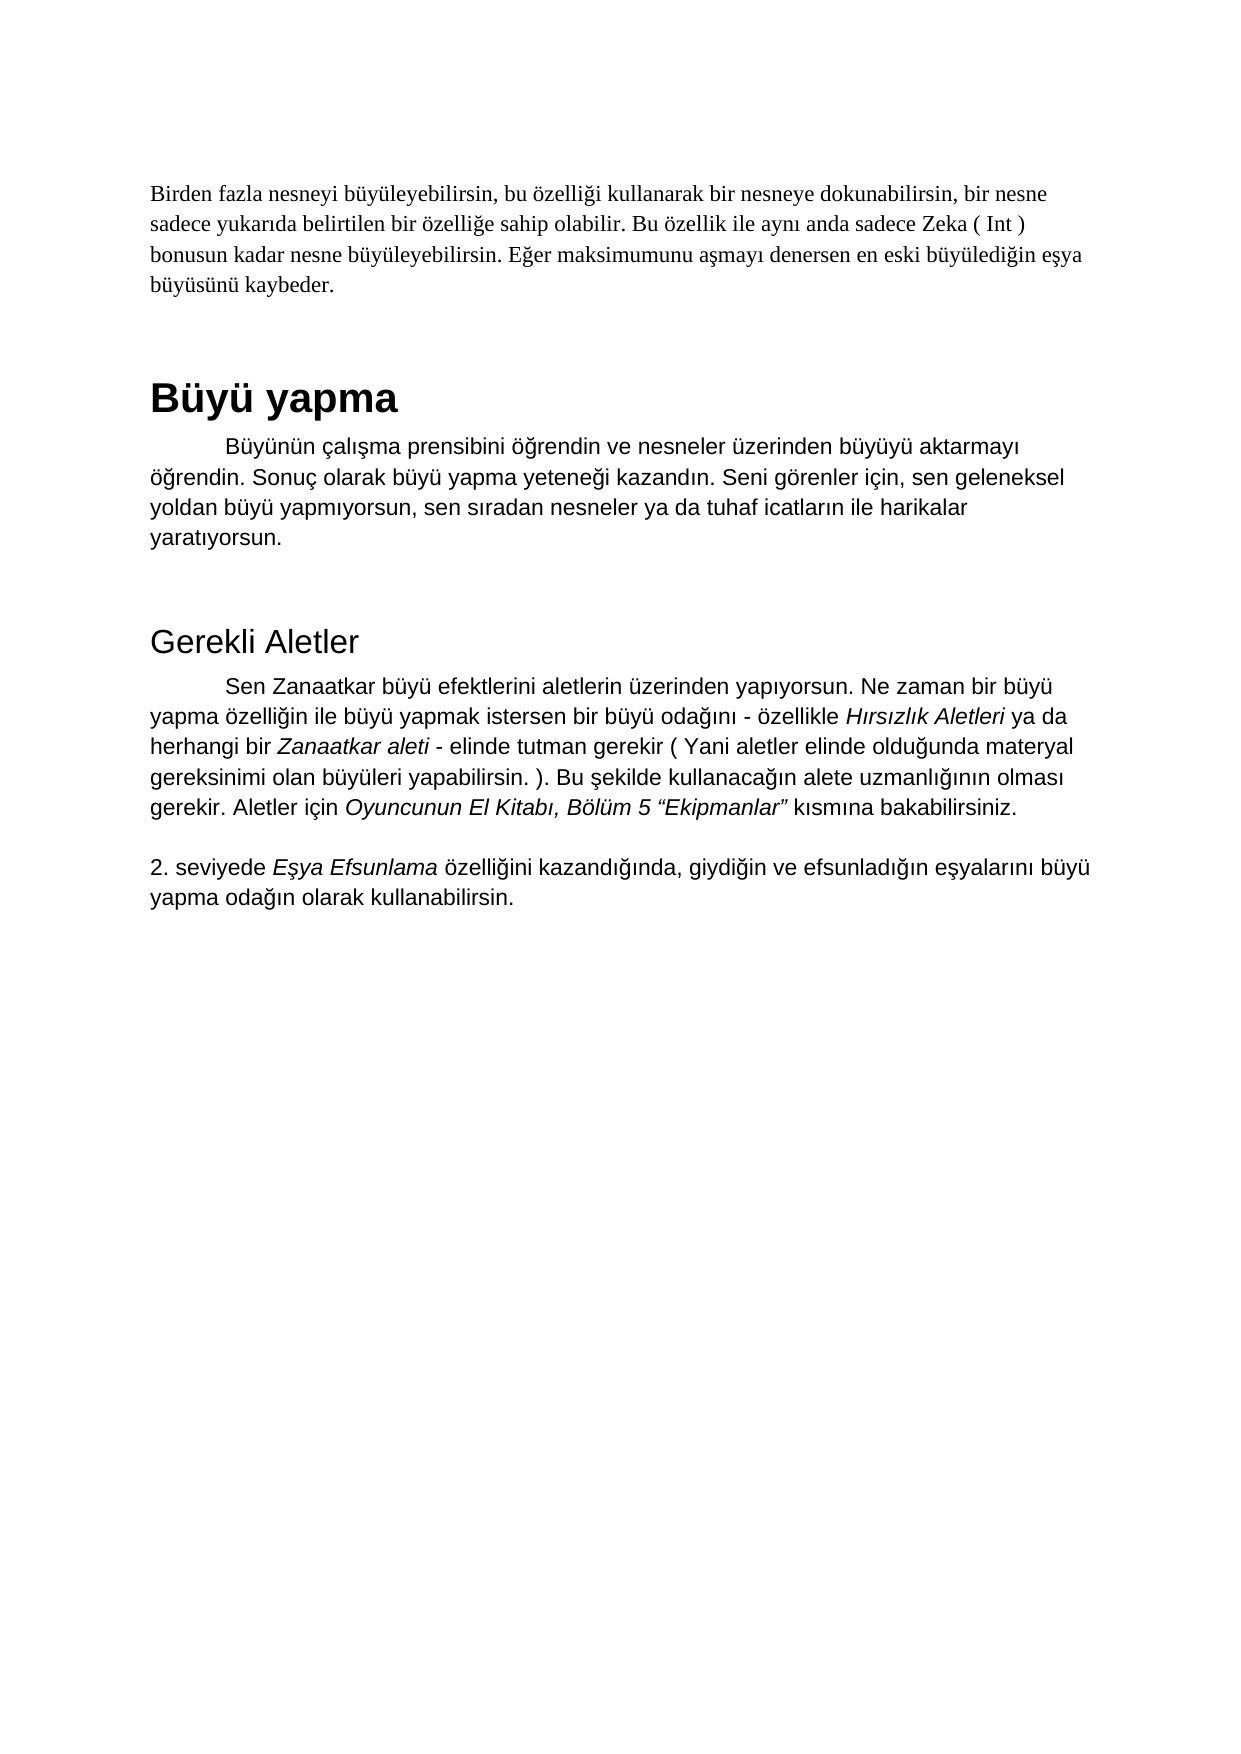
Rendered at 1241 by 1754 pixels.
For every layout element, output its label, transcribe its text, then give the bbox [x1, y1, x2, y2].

text 2. seviyede Eşya Efsunlama özelliğini kazandığında, giydiğin ve efsunladığın eşyalarını büyü yapma odağın olarak kullanabilirsin. [150, 854, 1090, 911]
text Sen Zanaatkar büyü efektlerini aletlerin üzerinden yapıyorsun. Ne zaman bir büyü yapma özelliğin ile büyü yapmak istersen bir büyü odağını - özellikle Hırsızlık Aletleri ya da herhangi bir Zanaatkar aleti - elinde tutman gerekir ( Yani aletler elinde olduğunda materyal gereksinimi olan büyüleri yapabilirsin. ). Bu şekilde kullanacağın alete uzmanlığının olması gerekir. Aletler için Oyuncunun El Kitabı, Bölüm 5 “Ekipmanlar” kısmına bakabilirsiniz. [150, 673, 1090, 820]
subtitle Büyü yapma [150, 373, 1090, 421]
subtitle Gerekli Aletler [150, 622, 1090, 660]
text Büyünün çalışma prensibini öğrendin ve nesneler üzerinden büyüyü aktarmayı öğrendin. Sonuç olarak büyü yapma yeteneği kazandın. Seni görenler için, sen geleneksel yoldan büyü yapmıyorsun, sen sıradan nesneler ya da tuhaf icatların ile harikalar yaratıyorsun. [150, 433, 1090, 550]
text Birden fazla nesneyi büyüleyebilirsin, bu özelliği kullanarak bir nesneye dokunabilirsin, bir nesne sadece yukarıda belirtilen bir özelliğe sahip olabilir. Bu özellik ile aynı anda sadece Zeka ( Int ) bonusun kadar nesne büyüleyebilirsin. Eğer maksimumunu aşmayı denersen en eski büyülediğin eşya büyüsünü kaybeder. [150, 180, 1090, 297]
